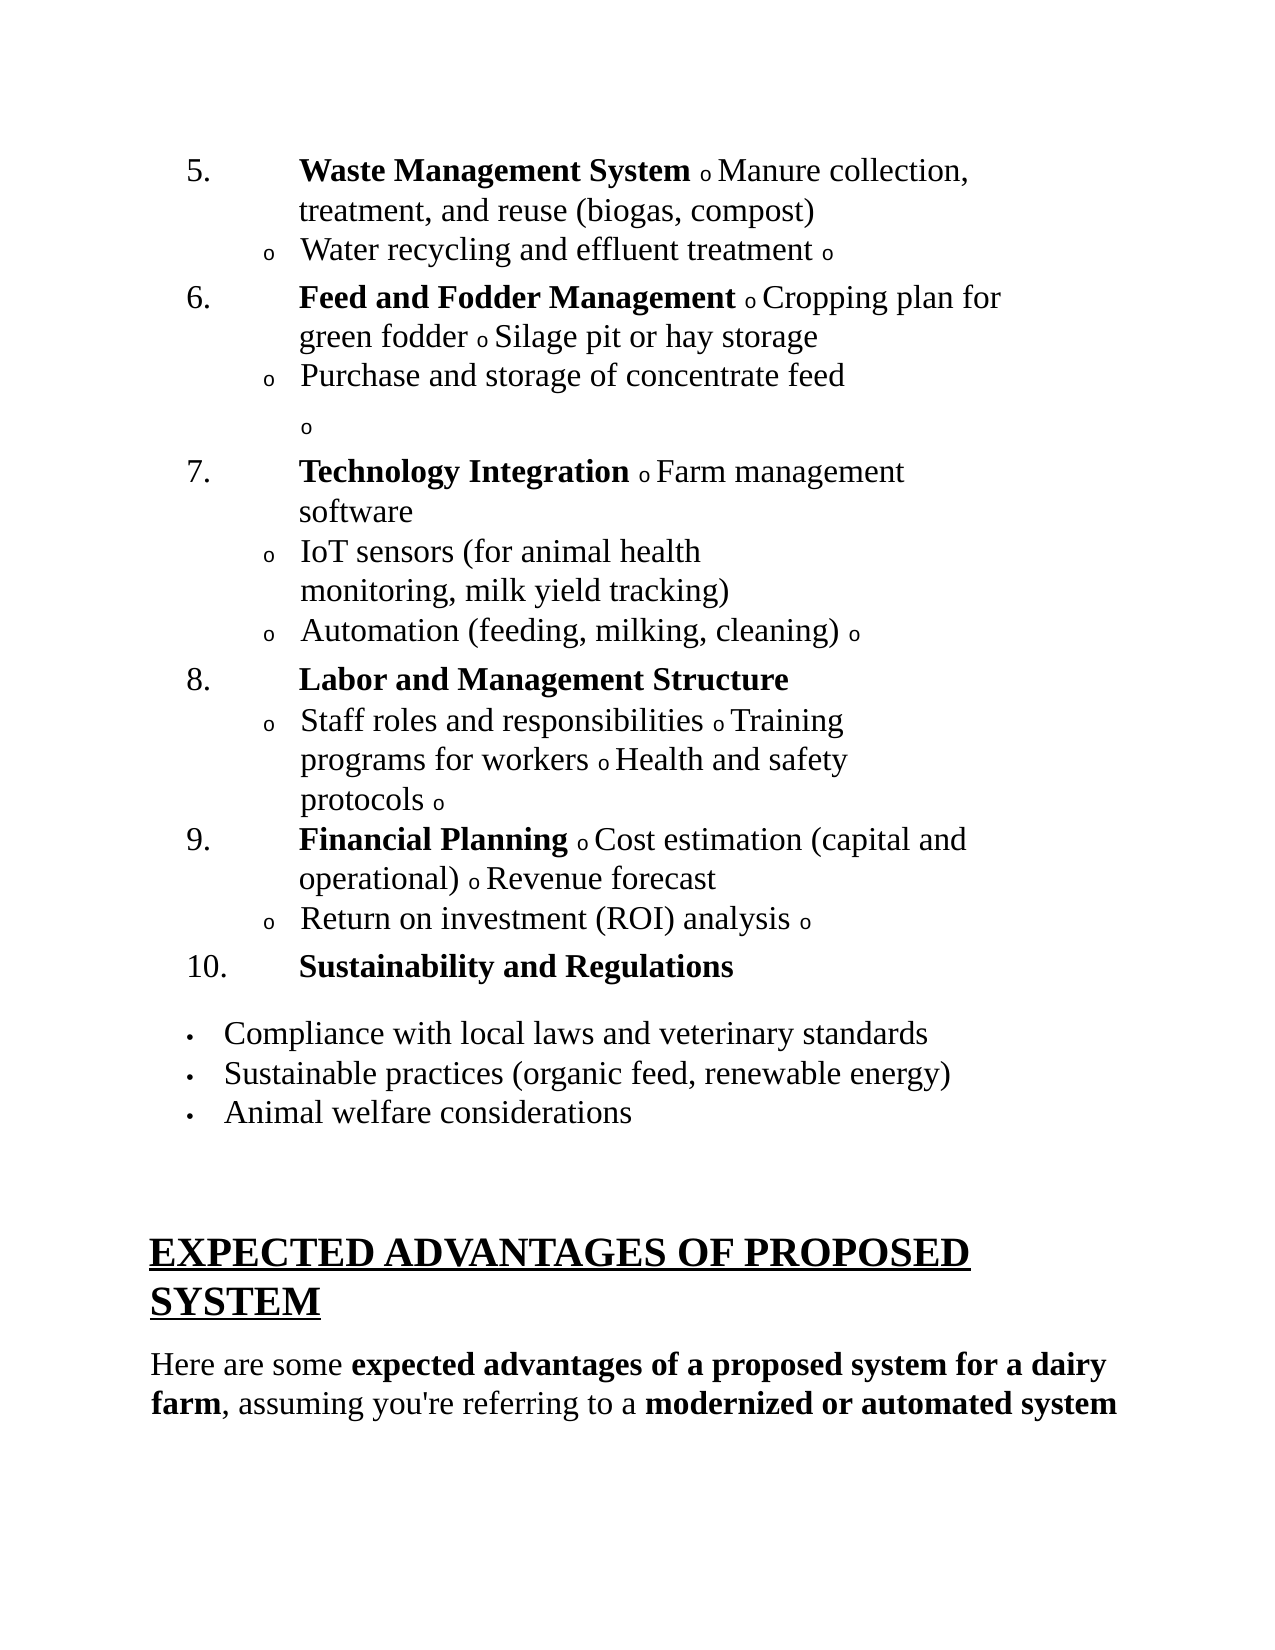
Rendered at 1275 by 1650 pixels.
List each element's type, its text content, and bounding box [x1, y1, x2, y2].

list Return on investment (ROI) analysis o [263, 898, 863, 937]
list Sustainable practices (organic feed, renewable energy) [186, 1053, 1125, 1091]
list IoT sensors (for animal health monitoring, milk yield tracking) [263, 531, 863, 609]
list Technology Integration o Farm management software [186, 452, 1022, 529]
list Water recycling and effluent treatment o [263, 230, 863, 268]
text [150, 1344, 1125, 1422]
list Purchase and storage of concentrate feed o [263, 355, 863, 442]
list Labor and Management Structure [186, 659, 1022, 697]
subtitle EXPECTED ADVANTAGES OF PROPOSED SYSTEM [148, 1227, 1124, 1324]
list Automation (feeding, milking, cleaning) o [263, 610, 863, 649]
list Financial Planning o Cost estimation (capital and operational) o Revenue forecast [186, 819, 1022, 897]
list Waste Management System o Manure collection, treatment, and reuse (biogas, compost) [186, 150, 1022, 228]
list Staff roles and responsibilities o Training programs for workers o Health and safety protocols o [263, 700, 863, 817]
list Feed and Fodder Management o Cropping plan for green fodder o Silage pit or hay storage [186, 278, 1022, 354]
list Animal welfare considerations [186, 1093, 1125, 1131]
list Compliance with local laws and veterinary standards [186, 1013, 1125, 1052]
list Sustainability and Regulations [186, 947, 1022, 985]
